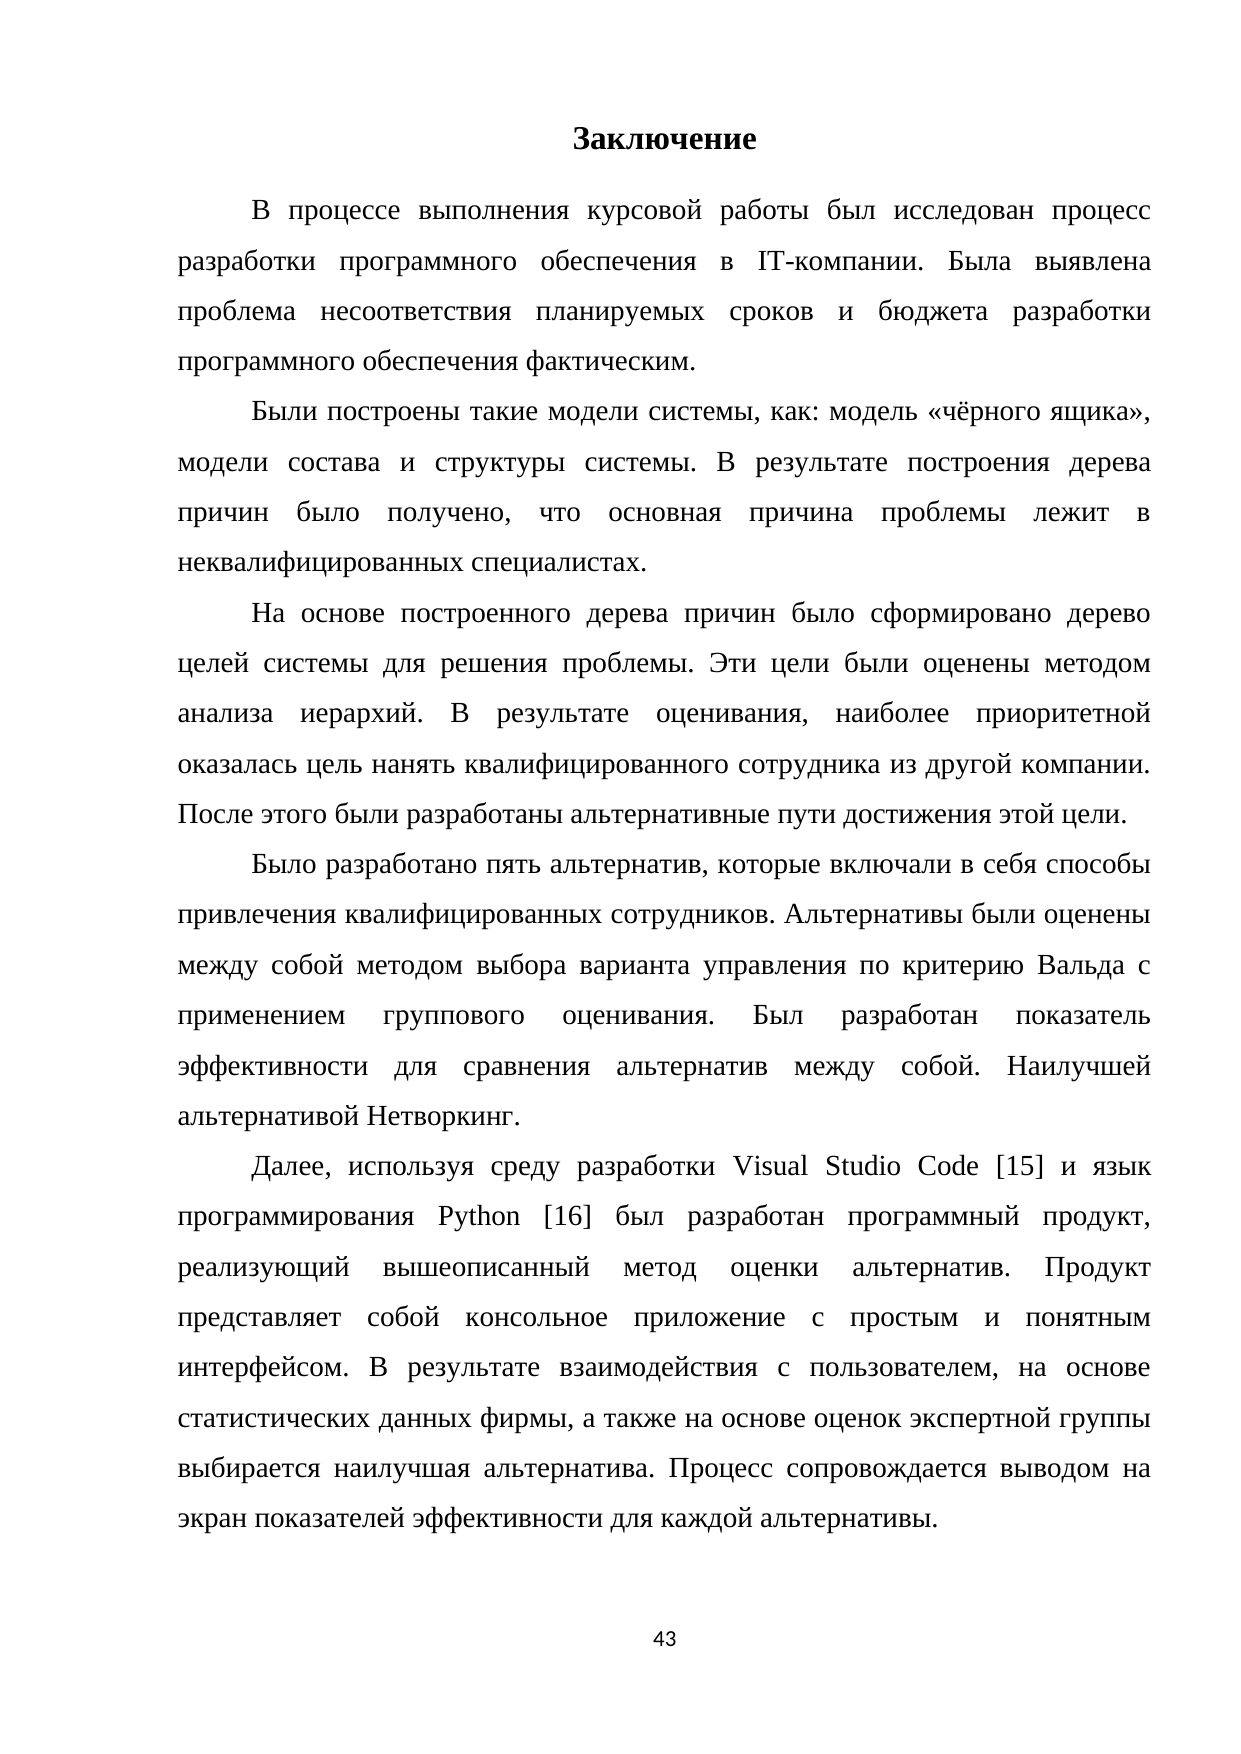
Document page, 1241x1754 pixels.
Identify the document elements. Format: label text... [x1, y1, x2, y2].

text В процессе выполнения курсовой работы был исследован процесс разработки программного обеспечения в IT-компании. Была выявлена проблема несоответствия планируемых сроков и бюджета разработки программного обеспечения фактическим. [177, 192, 1152, 377]
text На основе построенного дерева причин было сформировано дерево целей системы для решения проблемы. Эти цели были оценены методом анализа иерархий. В результате оценивания, наиболее приоритетной оказалась цель нанять квалифицированного сотрудника из другой компании. После этого были разработаны альтернативные пути достижения этой цели. [177, 595, 1152, 829]
text Заключение [177, 118, 1152, 156]
text Далее, используя среду разработки Visual Studio Code [15] и язык программирования Python [16] был разработан программный продукт, реализующий вышеописанный метод оценки альтернатив. Продукт представляет собой консольное приложение с простым и понятным интерфейсом. В результате взаимодействия с пользователем, на основе статистических данных фирмы, а также на основе оценок экспертной группы выбирается наилучшая альтернатива. Процесс сопровождается выводом на экран показателей эффективности для каждой альтернативы. [177, 1148, 1152, 1534]
text Были построены такие модели системы, как: модель «чёрного ящика», модели состава и структуры системы. В результате построения дерева причин было получено, что основная причина проблемы лежит в неквалифицированных специалистах. [177, 393, 1152, 578]
text Было разработано пять альтернатив, которые включали в себя способы привлечения квалифицированных сотрудников. Альтернативы были оценены между собой методом выбора варианта управления по критерию Вальда с применением группового оценивания. Был разработан показатель эффективности для сравнения альтернатив между собой. Наилучшей альтернативой Нетворкинг. [177, 846, 1152, 1131]
